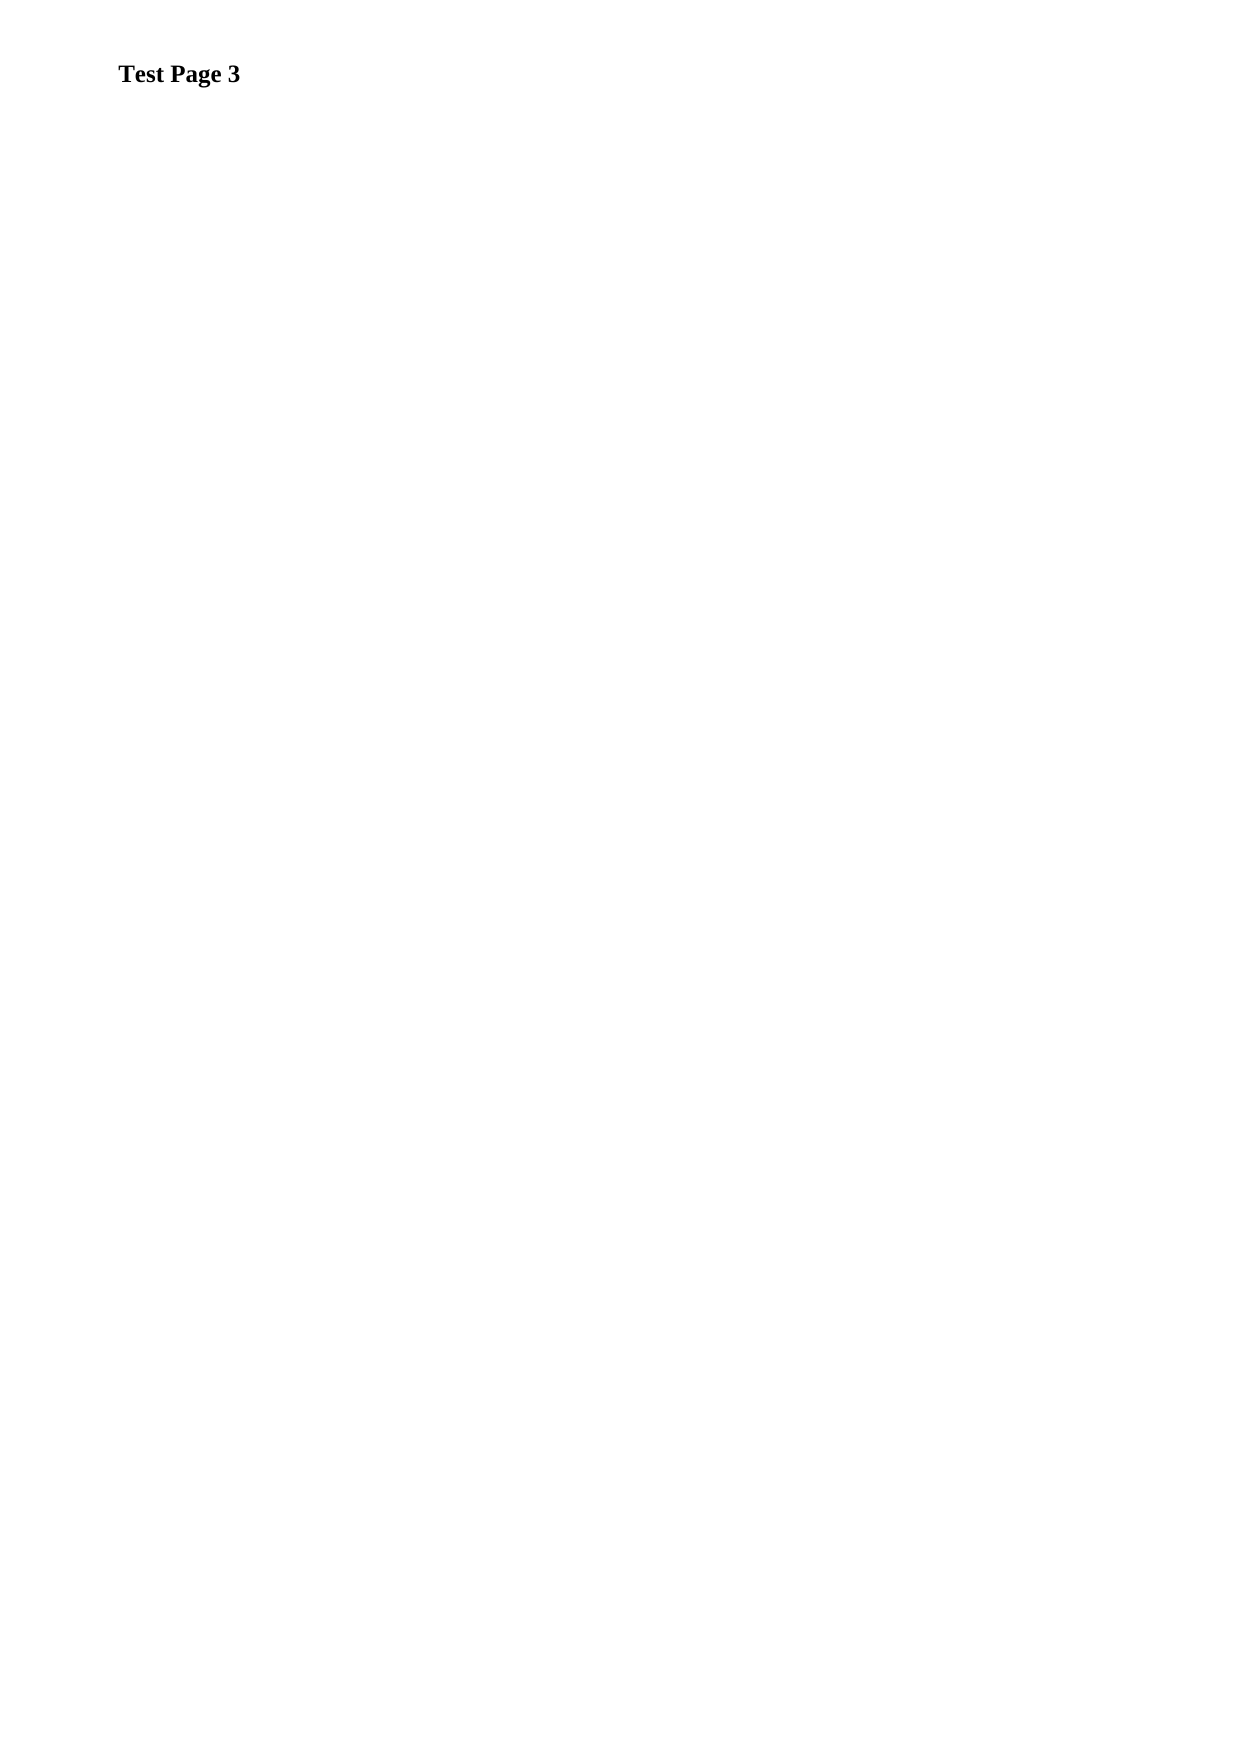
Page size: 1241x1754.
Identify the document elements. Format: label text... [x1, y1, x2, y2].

text Test Page 3 [118, 59, 1181, 88]
